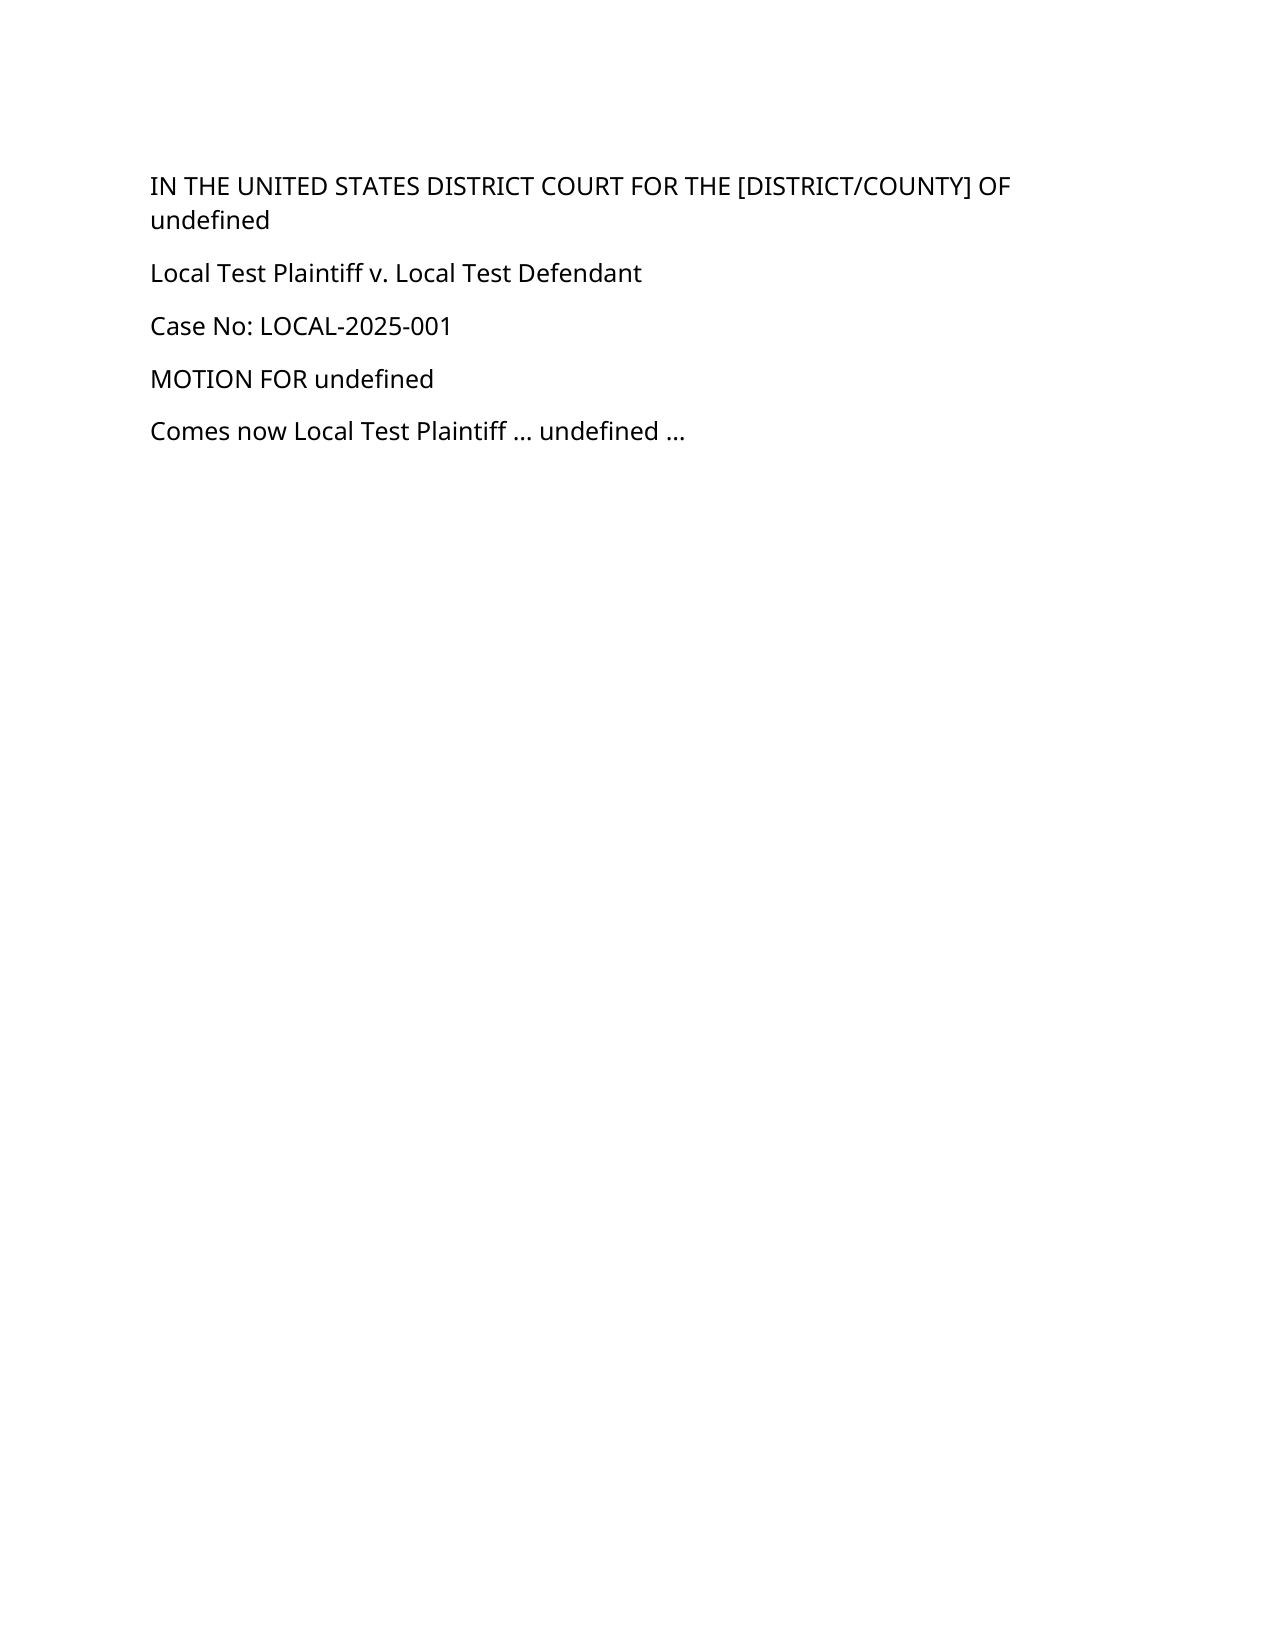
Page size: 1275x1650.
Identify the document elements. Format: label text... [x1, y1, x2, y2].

text IN THE UNITED STATES DISTRICT COURT FOR THE [DISTRICT/COUNTY] OF undefined [150, 169, 1125, 237]
text Case No: LOCAL-2025-001 [150, 308, 1125, 342]
text MOTION FOR undefined [150, 361, 1125, 395]
text Comes now Local Test Plaintiff … undefined … [150, 414, 1125, 448]
text Local Test Plaintiff v. Local Test Defendant [150, 256, 1125, 290]
